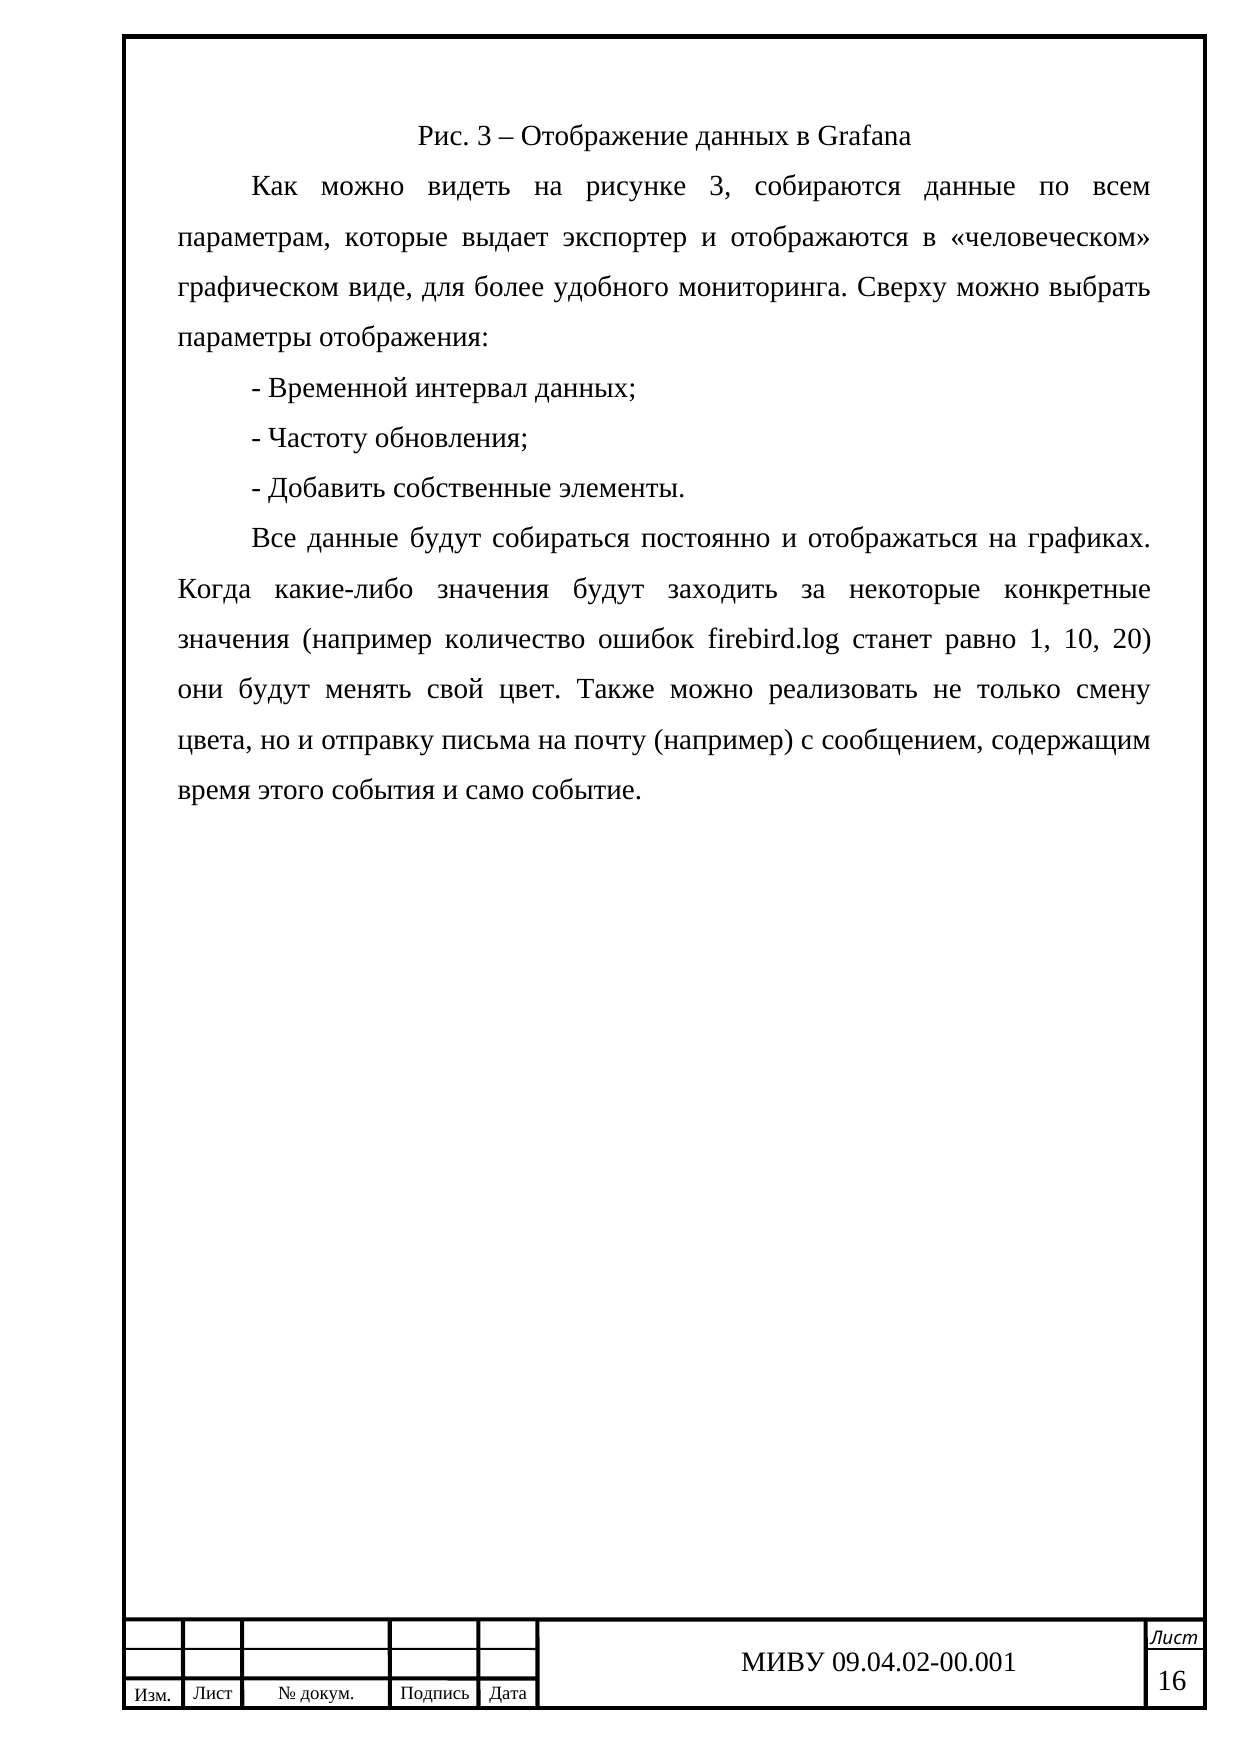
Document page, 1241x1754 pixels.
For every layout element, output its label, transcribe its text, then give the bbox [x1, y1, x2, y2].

list Рис. 3 – Отображение данных в Grafana [177, 118, 1152, 152]
text - Частоту обновления; [177, 420, 1152, 453]
text - Временной интервал данных; [177, 370, 1152, 403]
text - Добавить собственные элементы. [177, 470, 1152, 504]
text Как можно видеть на рисунке 3, собираются данные по всем параметрам, которые выдает экспортер и отображаются в «человеческом» графическом виде, для более удобного мониторинга. Сверху можно выбрать параметры отображения: [177, 168, 1152, 353]
text Все данные будут собираться постоянно и отображаться на графиках. Когда какие-либо значения будут заходить за некоторые конкретные значения (например количество ошибок firebird.log станет равно 1, 10, 20) они будут менять свой цвет. Также можно реализовать не только смену цвета, но и отправку письма на почту (например) с сообщением, содержащим время этого события и само событие. [177, 521, 1152, 806]
